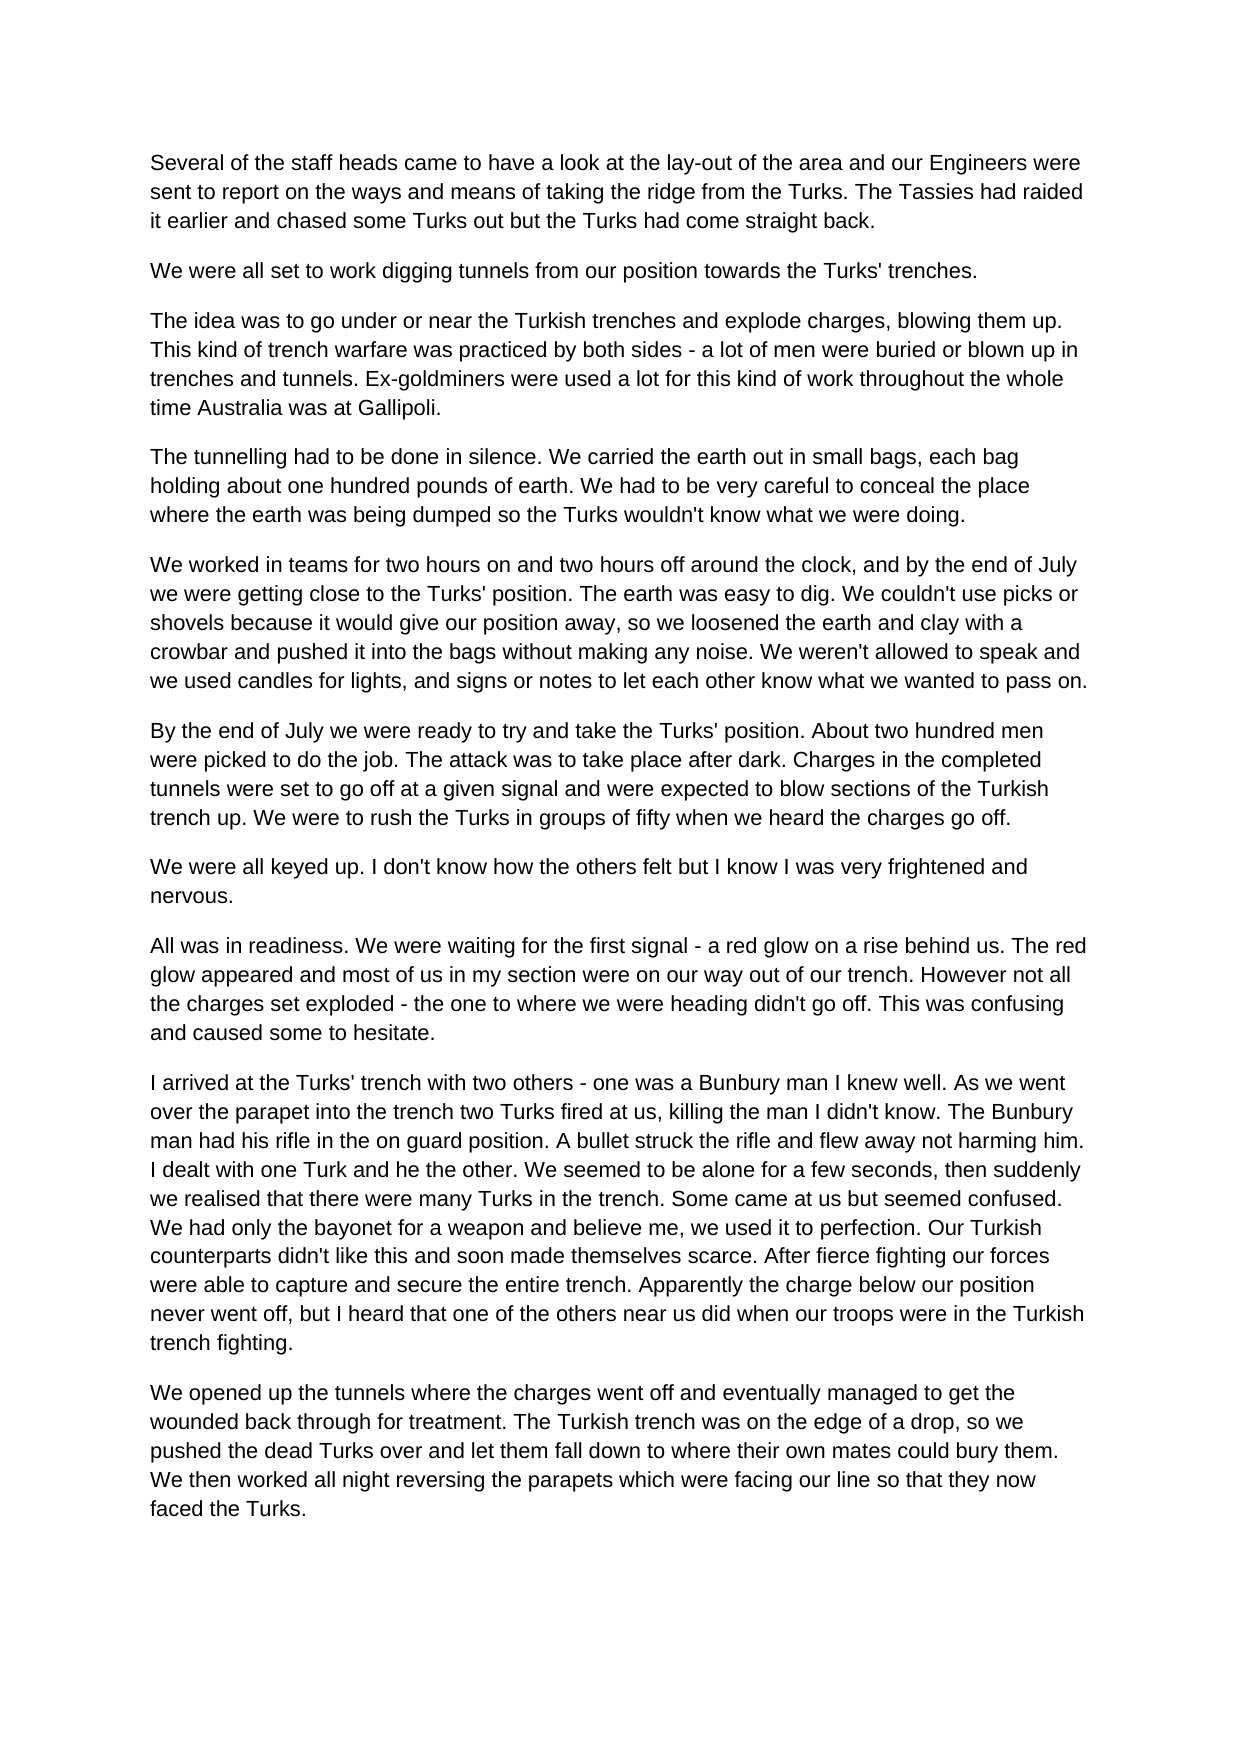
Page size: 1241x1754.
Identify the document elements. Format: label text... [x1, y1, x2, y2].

text All was in readiness. We were waiting for the first signal - a red glow on a rise behind us. The red glow appeared and most of us in my section were on our way out of our trench. However not all the charges set exploded - the one to where we were heading didn't go off. This was confusing and caused some to hesitate. [150, 933, 1090, 1045]
text We were all keyed up. I don't know how the others felt but I know I was very frightened and nervous. [150, 854, 1090, 908]
text We were all set to work digging tunnels from our position towards the Turks' trenches. [150, 258, 1090, 283]
text The tunnelling had to be done in silence. We carried the earth out in small bags, each bag holding about one hundred pounds of earth. We had to be very careful to conceal the place where the earth was being dumped so the Turks wouldn't know what we were doing. [150, 444, 1090, 527]
text We worked in teams for two hours on and two hours off around the clock, and by the end of July we were getting close to the Turks' position. The earth was easy to dig. We couldn't use picks or shovels because it would give our position away, so we loosened the earth and clay with a crowbar and pushed it into the bags without making any noise. We weren't allowed to speak and we used candles for lights, and signs or notes to let each other know what we wanted to pass on. [150, 552, 1090, 693]
text We opened up the tunnels where the charges went off and eventually managed to get the wounded back through for treatment. The Turkish trench was on the edge of a drop, so we pushed the dead Turks over and let them fall down to where their own mates could bury them. We then worked all night reversing the parapets which were facing our line so that they now faced the Turks. [150, 1380, 1090, 1521]
text By the end of July we were ready to try and take the Turks' position. About two hundred men were picked to do the job. The attack was to take place after dark. Charges in the completed tunnels were set to go off at a given signal and were expected to blow sections of the Turkish trench up. We were to rush the Turks in groups of fifty when we heard the charges go off. [150, 717, 1090, 829]
text I arrived at the Turks' trench with two others - one was a Bunbury man I knew well. As we went over the parapet into the trench two Turks fired at us, killing the man I didn't know. The Bunbury man had his rifle in the on guard position. A bullet struck the rifle and flew away not harming him. I dealt with one Turk and he the other. We seemed to be alone for a few seconds, then suddenly we realised that there were many Turks in the trench. Some came at us but seemed confused. We had only the bayonet for a weapon and believe me, we used it to perfection. Our Turkish counterparts didn't like this and soon made themselves scarce. After fierce fighting our forces were able to capture and secure the entire trench. Apparently the charge below our position never went off, but I heard that one of the others near us did when our troops were in the Turkish trench fighting. [150, 1069, 1090, 1355]
text Several of the staff heads came to have a look at the lay-out of the area and our Engineers were sent to report on the ways and means of taking the ridge from the Turks. The Tassies had raided it earlier and chased some Turks out but the Turks had come straight back. [150, 150, 1090, 233]
text The idea was to go under or near the Turkish trenches and explode charges, blowing them up. This kind of trench warfare was practiced by both sides - a lot of men were buried or blown up in trenches and tunnels. Ex-goldminers were used a lot for this kind of work throughout the whole time Australia was at Gallipoli. [150, 307, 1090, 419]
